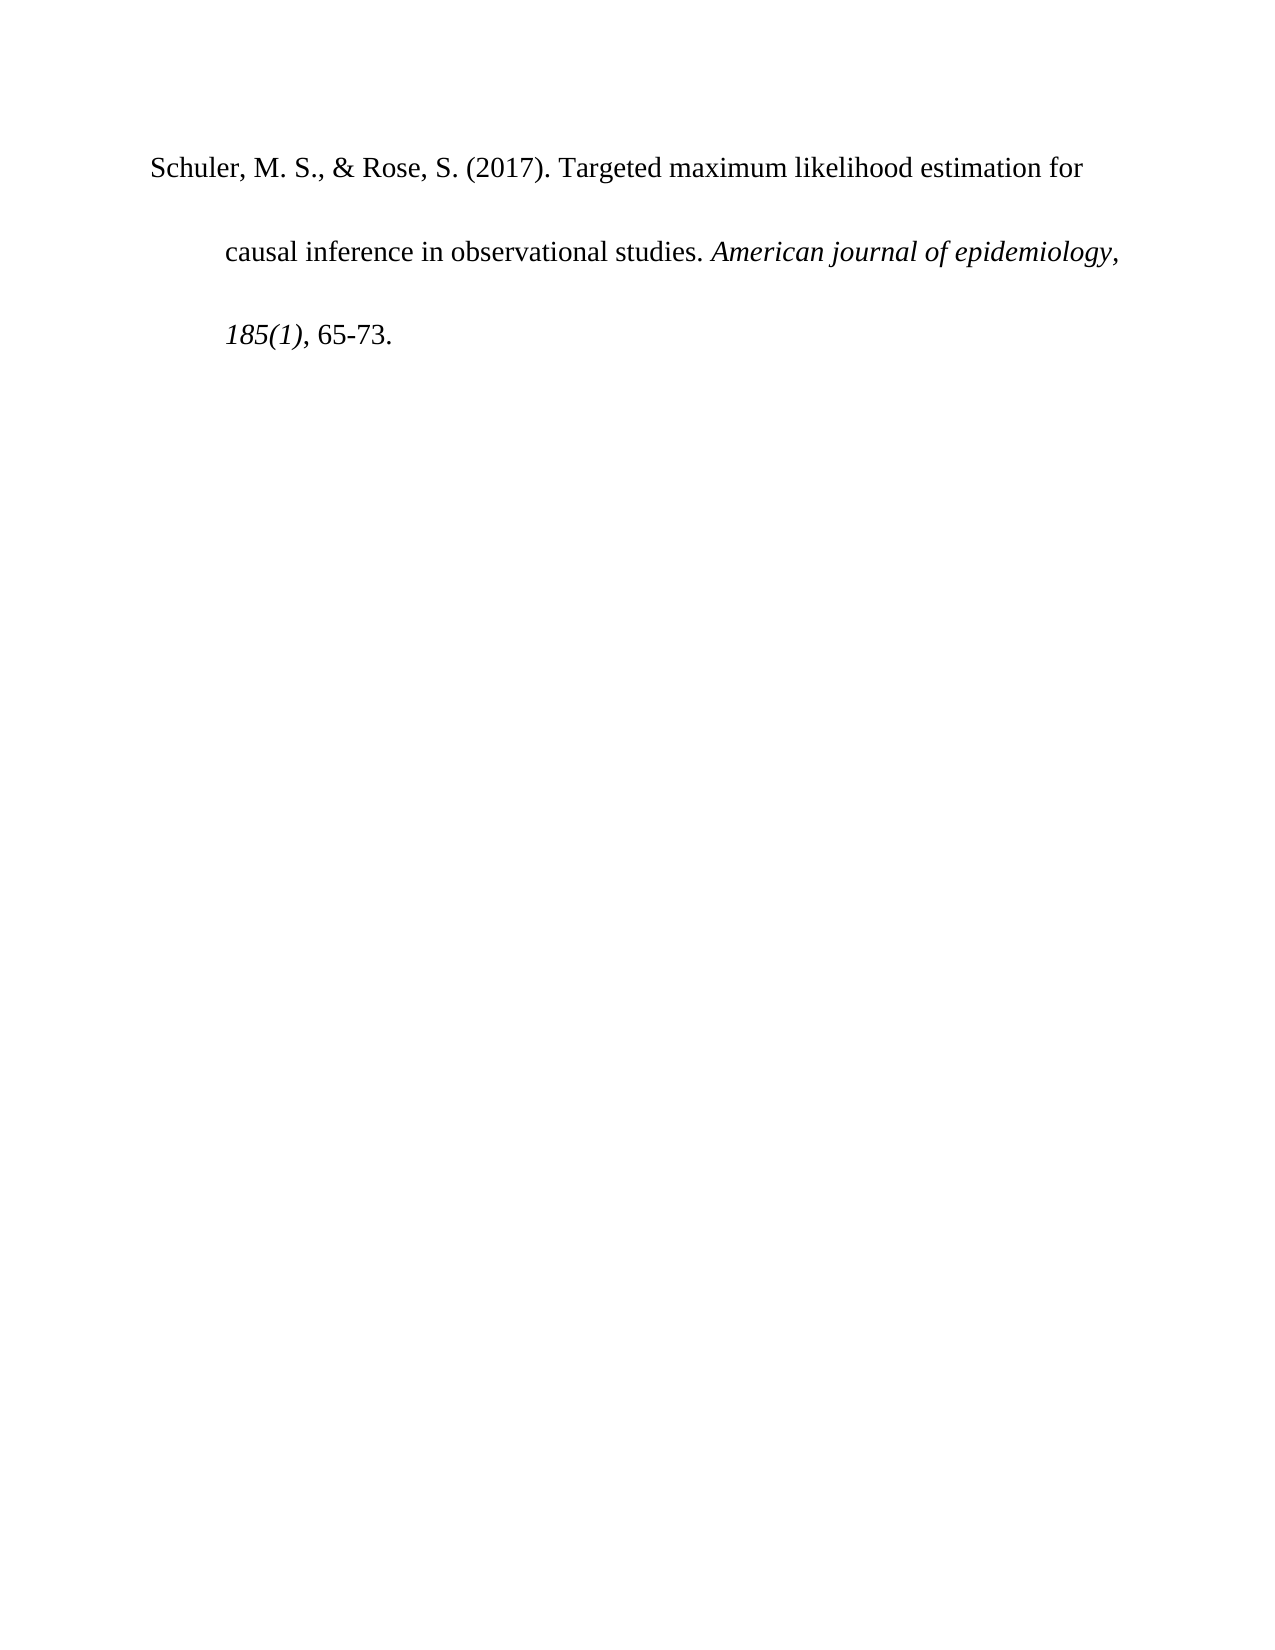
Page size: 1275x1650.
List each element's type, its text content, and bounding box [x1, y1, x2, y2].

text Schuler, M. S., & Rose, S. (2017). Targeted maximum likelihood estimation for [150, 150, 1125, 183]
text 185(1), 65-73. [150, 317, 1125, 351]
text causal inference in observational studies. American journal of epidemiology, [150, 234, 1125, 267]
